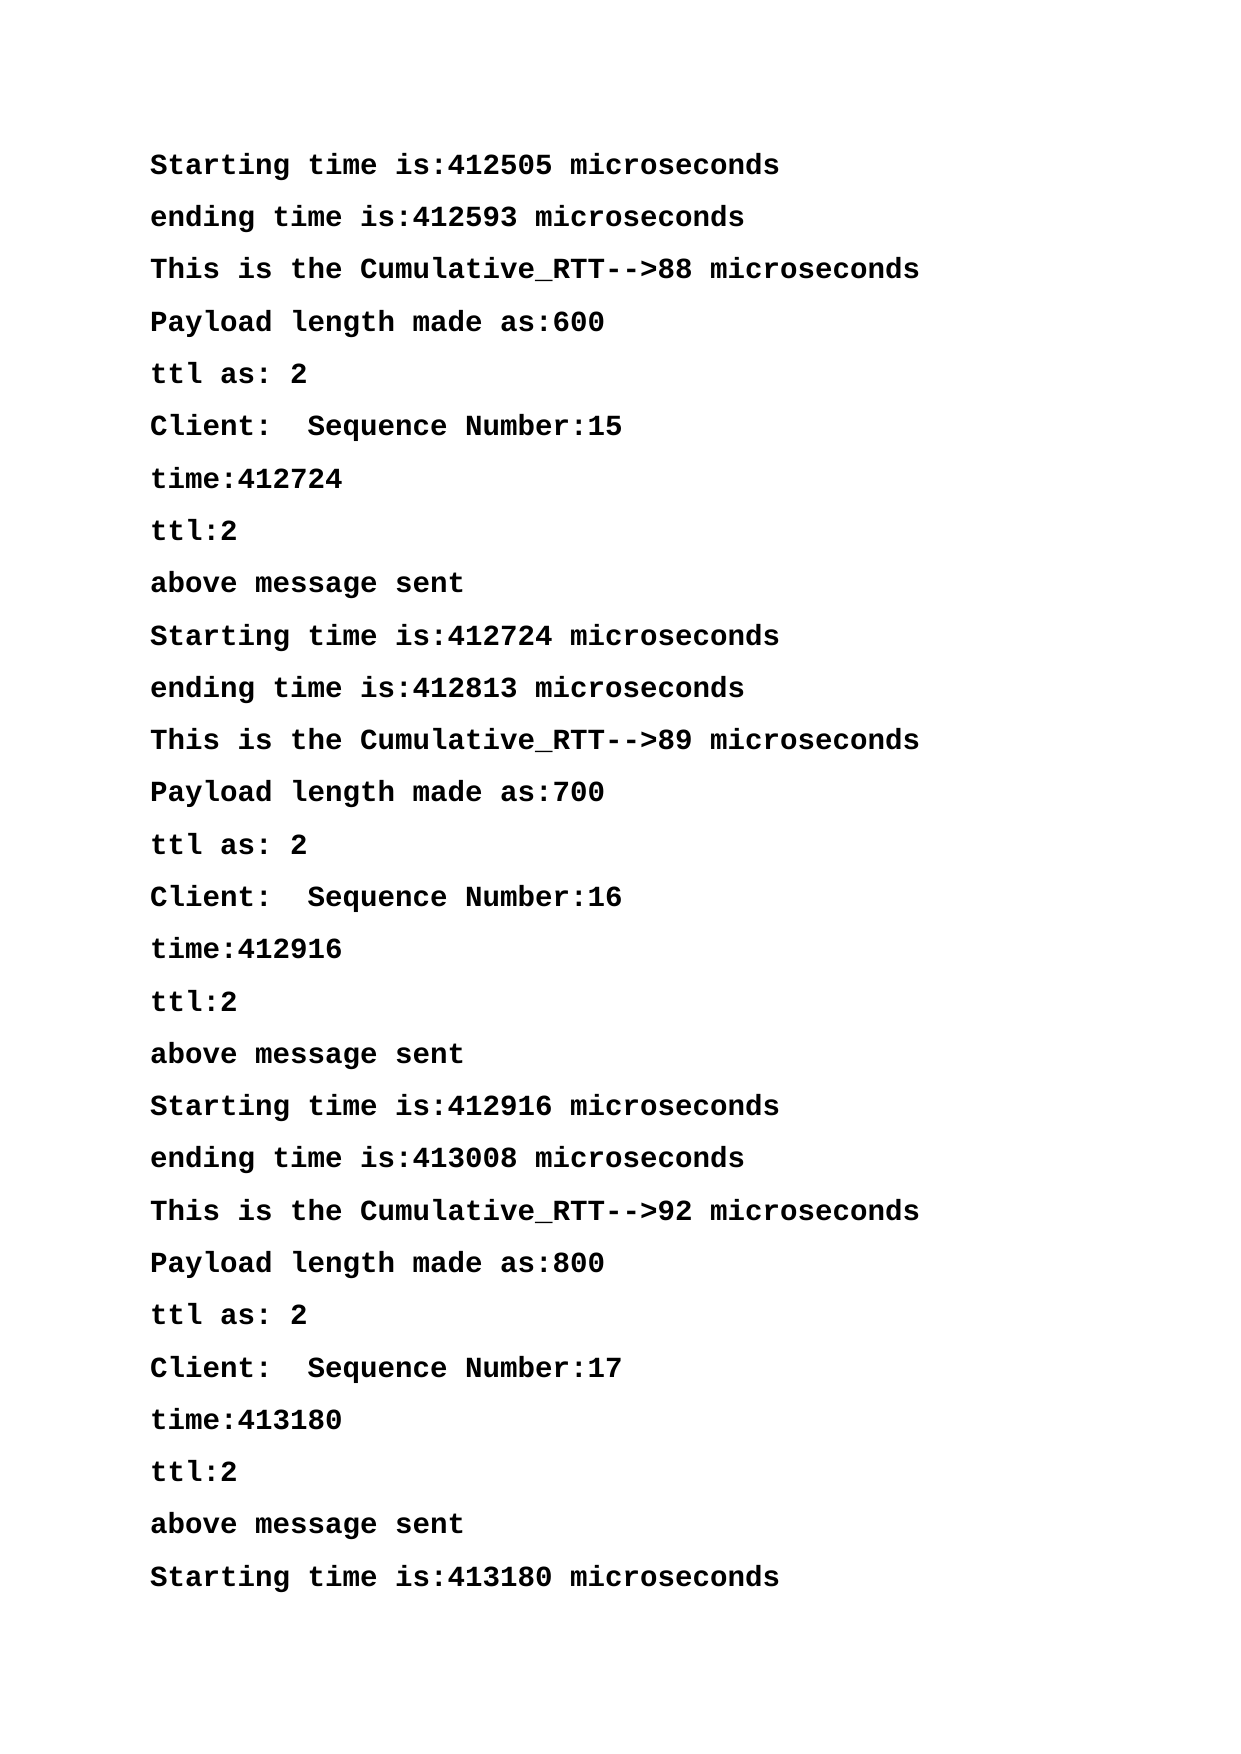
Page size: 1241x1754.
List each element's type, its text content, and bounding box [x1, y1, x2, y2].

text Payload length made as:800 [150, 1248, 1090, 1281]
text ttl as: 2 [150, 830, 1090, 863]
text Client: Sequence Number:16 [150, 882, 1090, 915]
text Starting time is:413180 microseconds [150, 1562, 1090, 1595]
text Payload length made as:700 [150, 777, 1090, 811]
text Client: Sequence Number:15 [150, 411, 1090, 444]
text Starting time is:412724 microseconds [150, 621, 1090, 654]
text ending time is:412813 microseconds [150, 673, 1090, 706]
text ttl:2 [150, 987, 1090, 1020]
text ttl:2 [150, 1457, 1090, 1490]
text This is the Cumulative_RTT-->92 microseconds [150, 1196, 1090, 1229]
text Starting time is:412916 microseconds [150, 1091, 1090, 1124]
text Client: Sequence Number:17 [150, 1353, 1090, 1386]
text ttl:2 [150, 516, 1090, 549]
text Starting time is:412505 microseconds [150, 150, 1090, 183]
text Payload length made as:600 [150, 307, 1090, 340]
text time:413180 [150, 1405, 1090, 1438]
text This is the Cumulative_RTT-->88 microseconds [150, 254, 1090, 288]
text ttl as: 2 [150, 1300, 1090, 1333]
text time:412724 [150, 464, 1090, 497]
text above message sent [150, 568, 1090, 601]
text This is the Cumulative_RTT-->89 microseconds [150, 725, 1090, 758]
text above message sent [150, 1039, 1090, 1072]
text ending time is:412593 microseconds [150, 202, 1090, 235]
text above message sent [150, 1509, 1090, 1543]
text ending time is:413008 microseconds [150, 1143, 1090, 1177]
text time:412916 [150, 934, 1090, 967]
text ttl as: 2 [150, 359, 1090, 392]
